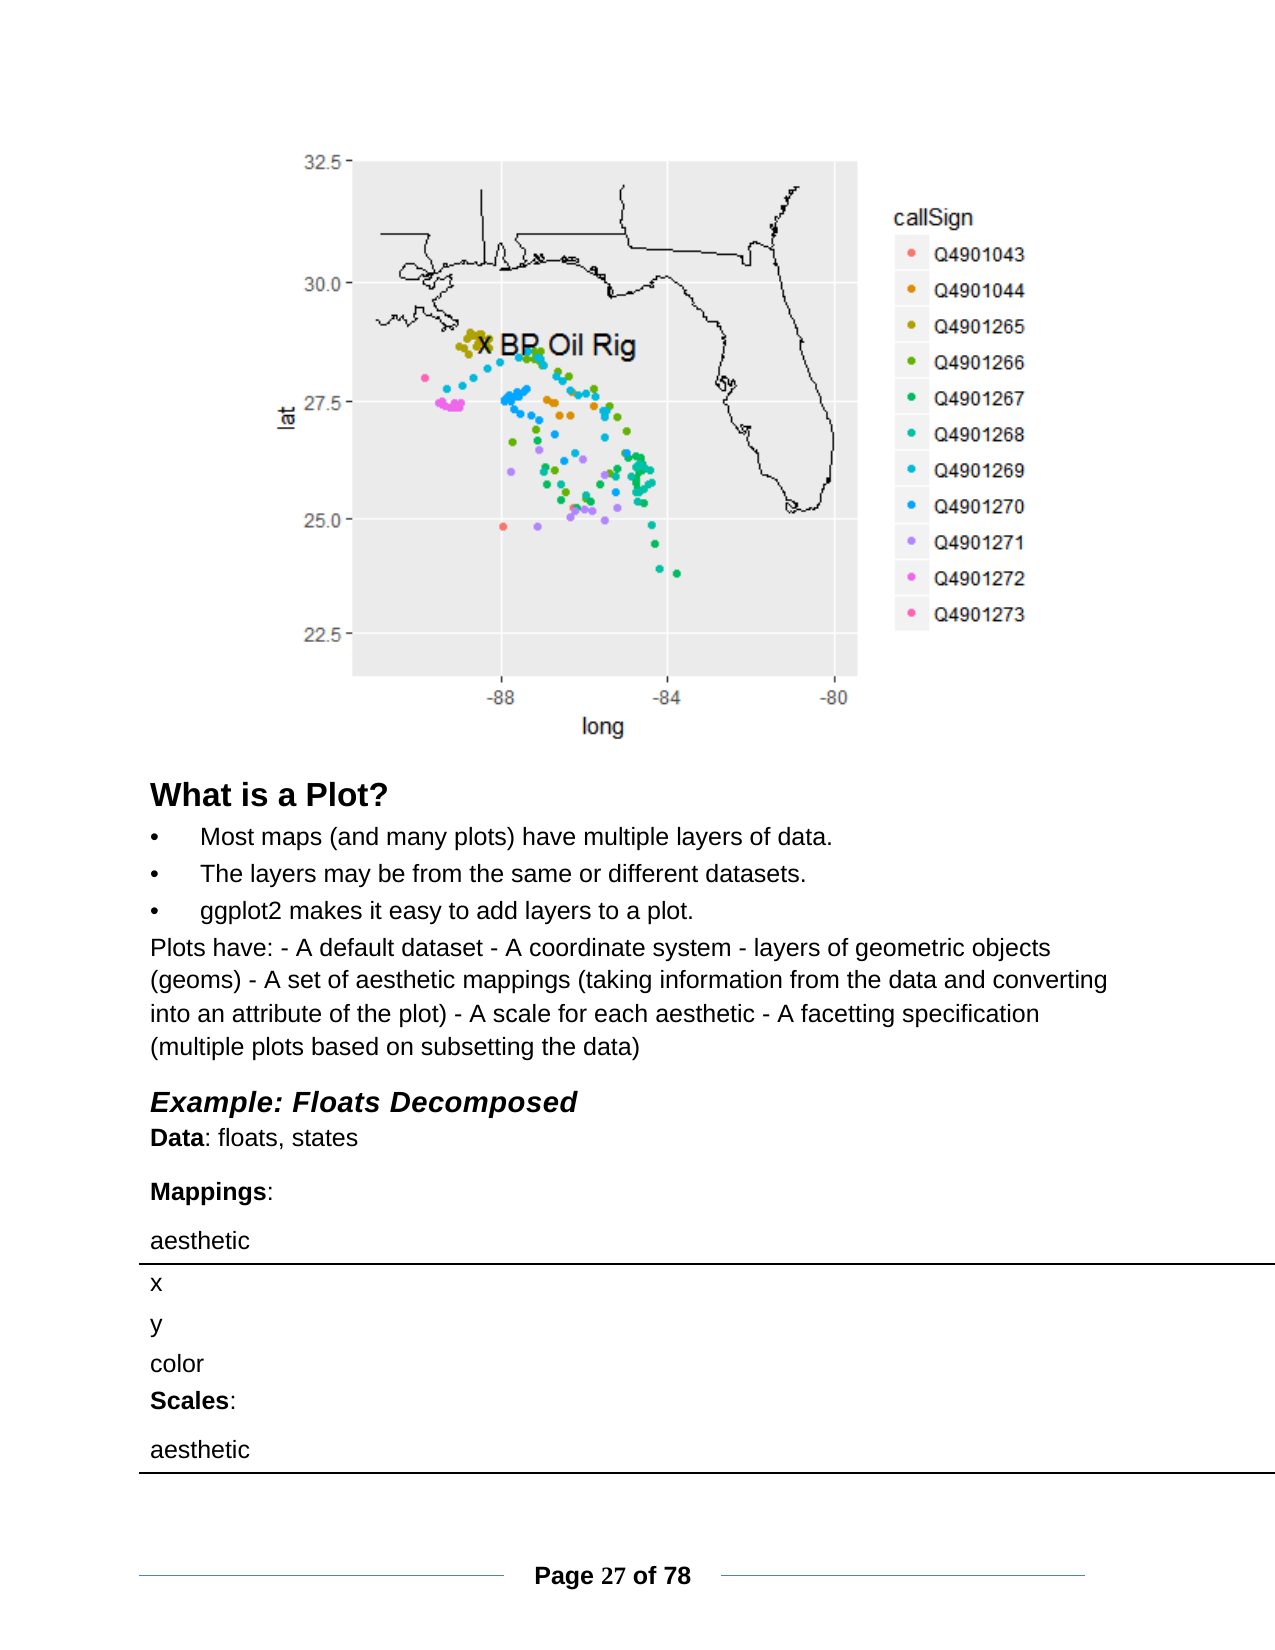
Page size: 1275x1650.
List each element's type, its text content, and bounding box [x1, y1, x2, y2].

table_cell x [139, 1265, 1275, 1305]
list ggplot2 makes it easy to add layers to a plot. [150, 896, 1125, 924]
table_cell y [139, 1305, 1275, 1346]
subtitle What is a Plot? [150, 775, 1125, 813]
table_cell color [139, 1346, 1275, 1386]
list The layers may be from the same or different datasets. [150, 859, 1125, 888]
subtitle Example: Floats Decomposed [150, 1085, 1125, 1119]
table_header aesthetic [139, 1223, 1275, 1263]
text Scales: [150, 1386, 1125, 1415]
picture [168, 150, 1144, 750]
table_header aesthetic [139, 1432, 1275, 1472]
list Most maps (and many plots) have multiple layers of data. [150, 822, 1125, 851]
text Mappings: [150, 1177, 1125, 1206]
